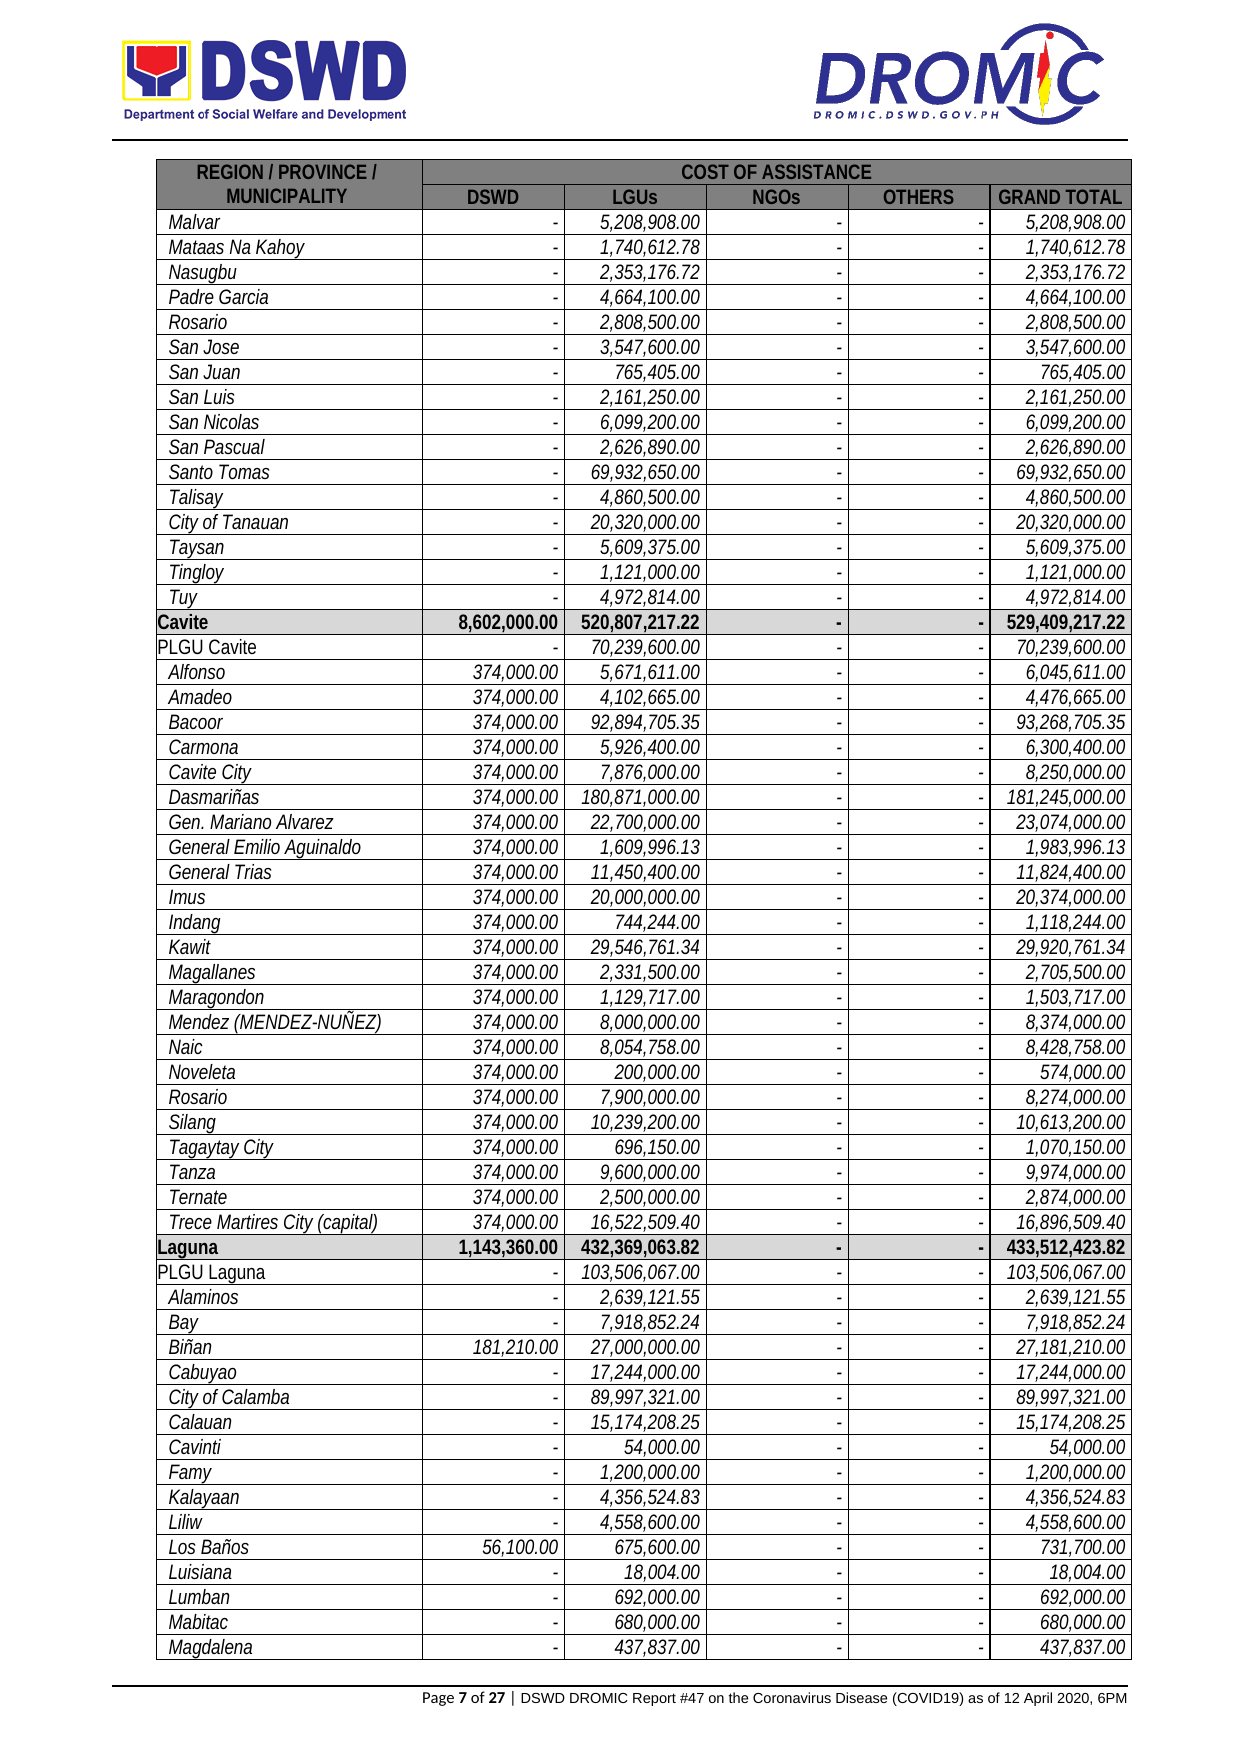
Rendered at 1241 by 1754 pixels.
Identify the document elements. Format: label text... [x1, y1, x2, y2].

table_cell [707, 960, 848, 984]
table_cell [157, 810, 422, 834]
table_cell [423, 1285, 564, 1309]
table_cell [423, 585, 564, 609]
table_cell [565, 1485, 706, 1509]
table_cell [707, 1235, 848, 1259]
table_cell 4,860,500.00 [991, 485, 1131, 509]
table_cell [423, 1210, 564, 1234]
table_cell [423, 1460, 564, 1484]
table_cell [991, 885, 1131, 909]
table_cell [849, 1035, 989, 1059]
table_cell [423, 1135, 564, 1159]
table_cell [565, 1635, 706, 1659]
table_cell San Nicolas [168, 410, 422, 434]
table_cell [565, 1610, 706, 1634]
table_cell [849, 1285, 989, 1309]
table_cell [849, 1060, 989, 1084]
table_cell - [707, 310, 848, 334]
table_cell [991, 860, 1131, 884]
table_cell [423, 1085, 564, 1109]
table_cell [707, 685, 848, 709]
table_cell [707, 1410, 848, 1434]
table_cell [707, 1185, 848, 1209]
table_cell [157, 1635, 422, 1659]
table_header COST OF ASSISTANCE [423, 160, 1131, 184]
table_cell - [707, 460, 848, 484]
table_cell [157, 435, 168, 459]
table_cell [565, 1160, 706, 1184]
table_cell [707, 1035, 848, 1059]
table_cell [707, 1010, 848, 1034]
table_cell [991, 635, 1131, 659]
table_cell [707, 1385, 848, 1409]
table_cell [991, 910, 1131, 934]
table_cell 1,740,612.78 [991, 235, 1131, 259]
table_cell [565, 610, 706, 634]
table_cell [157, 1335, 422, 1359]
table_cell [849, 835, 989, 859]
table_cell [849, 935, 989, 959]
table_cell - [423, 235, 564, 259]
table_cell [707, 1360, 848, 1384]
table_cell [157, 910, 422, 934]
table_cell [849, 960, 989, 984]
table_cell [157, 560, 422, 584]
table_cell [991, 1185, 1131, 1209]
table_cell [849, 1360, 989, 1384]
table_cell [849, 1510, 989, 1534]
table_cell 69,932,650.00 [991, 460, 1131, 484]
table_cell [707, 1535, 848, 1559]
table_cell - [423, 335, 564, 359]
table_cell [157, 535, 168, 559]
table_cell [157, 410, 168, 434]
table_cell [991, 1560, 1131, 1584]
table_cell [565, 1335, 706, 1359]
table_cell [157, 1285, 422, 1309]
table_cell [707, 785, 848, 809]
table_cell - [423, 260, 564, 284]
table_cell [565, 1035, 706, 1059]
table_header REGION / PROVINCE / MUNICIPALITY [157, 160, 422, 209]
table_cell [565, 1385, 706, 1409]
table_cell - [849, 510, 989, 534]
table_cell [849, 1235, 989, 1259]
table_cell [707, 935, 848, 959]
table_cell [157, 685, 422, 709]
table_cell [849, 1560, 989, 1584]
table_cell 6,099,200.00 [565, 410, 706, 434]
table_cell DSWD [423, 185, 564, 209]
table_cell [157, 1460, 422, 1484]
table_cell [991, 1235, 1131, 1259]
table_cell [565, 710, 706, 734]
table_cell [157, 310, 168, 334]
table_cell - [849, 410, 989, 434]
table_cell - [707, 410, 848, 434]
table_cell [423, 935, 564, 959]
table_cell 20,320,000.00 [565, 510, 706, 534]
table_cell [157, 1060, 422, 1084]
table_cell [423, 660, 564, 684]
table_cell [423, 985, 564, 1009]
picture [112, 37, 417, 125]
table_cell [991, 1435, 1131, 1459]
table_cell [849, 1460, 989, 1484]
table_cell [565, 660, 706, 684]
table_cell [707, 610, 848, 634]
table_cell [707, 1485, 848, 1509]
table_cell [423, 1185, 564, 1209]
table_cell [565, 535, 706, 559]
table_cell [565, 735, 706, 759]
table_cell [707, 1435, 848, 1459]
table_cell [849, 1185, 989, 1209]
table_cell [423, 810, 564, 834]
table_cell [157, 460, 168, 484]
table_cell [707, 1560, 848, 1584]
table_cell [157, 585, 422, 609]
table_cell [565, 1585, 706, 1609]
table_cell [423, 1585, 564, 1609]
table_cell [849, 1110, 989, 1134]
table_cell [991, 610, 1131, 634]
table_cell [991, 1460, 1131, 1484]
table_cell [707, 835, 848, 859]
table_cell - [423, 360, 564, 384]
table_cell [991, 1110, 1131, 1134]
table_cell 2,353,176.72 [991, 260, 1131, 284]
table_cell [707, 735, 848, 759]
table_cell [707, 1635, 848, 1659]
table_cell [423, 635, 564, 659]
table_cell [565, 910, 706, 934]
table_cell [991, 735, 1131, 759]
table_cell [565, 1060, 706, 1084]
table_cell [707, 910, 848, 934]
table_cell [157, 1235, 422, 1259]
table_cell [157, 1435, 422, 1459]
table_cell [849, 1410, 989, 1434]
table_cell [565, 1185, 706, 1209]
table_cell City of Tanauan [168, 510, 422, 534]
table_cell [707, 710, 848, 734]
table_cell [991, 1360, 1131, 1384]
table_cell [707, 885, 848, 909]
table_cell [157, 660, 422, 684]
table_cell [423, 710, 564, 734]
table_cell - [423, 435, 564, 459]
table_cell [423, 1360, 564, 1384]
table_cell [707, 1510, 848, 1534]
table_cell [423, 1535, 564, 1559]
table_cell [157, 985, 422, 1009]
table_cell LGUs [565, 185, 706, 209]
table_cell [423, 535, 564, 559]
table_cell [157, 260, 168, 284]
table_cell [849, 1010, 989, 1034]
table_cell 2,626,890.00 [565, 435, 706, 459]
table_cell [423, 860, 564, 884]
table_cell 4,664,100.00 [991, 285, 1131, 309]
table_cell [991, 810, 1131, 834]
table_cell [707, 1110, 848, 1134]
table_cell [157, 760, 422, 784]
table_cell 3,547,600.00 [565, 335, 706, 359]
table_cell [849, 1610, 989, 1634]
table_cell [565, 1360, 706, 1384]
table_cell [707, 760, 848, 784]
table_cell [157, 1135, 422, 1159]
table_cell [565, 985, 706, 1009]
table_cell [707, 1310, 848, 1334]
table_cell [157, 285, 168, 309]
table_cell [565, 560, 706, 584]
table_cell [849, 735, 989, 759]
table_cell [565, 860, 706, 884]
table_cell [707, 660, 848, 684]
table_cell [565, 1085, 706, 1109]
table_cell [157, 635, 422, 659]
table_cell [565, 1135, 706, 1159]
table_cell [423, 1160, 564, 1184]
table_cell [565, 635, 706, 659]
table_cell - [707, 285, 848, 309]
table_cell 3,547,600.00 [991, 335, 1131, 359]
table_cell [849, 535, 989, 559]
table_cell 5,208,908.00 [565, 210, 706, 234]
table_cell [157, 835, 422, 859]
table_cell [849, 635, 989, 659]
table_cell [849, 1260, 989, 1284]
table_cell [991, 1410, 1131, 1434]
table_cell 1,740,612.78 [565, 235, 706, 259]
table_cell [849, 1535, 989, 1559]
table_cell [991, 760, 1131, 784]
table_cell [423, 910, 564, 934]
table_cell San Pascual [168, 435, 422, 459]
table_cell [157, 485, 168, 509]
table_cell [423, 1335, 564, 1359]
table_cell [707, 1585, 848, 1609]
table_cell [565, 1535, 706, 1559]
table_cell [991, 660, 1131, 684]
table_cell Nasugbu [168, 260, 422, 284]
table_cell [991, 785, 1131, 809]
table_cell - [423, 310, 564, 334]
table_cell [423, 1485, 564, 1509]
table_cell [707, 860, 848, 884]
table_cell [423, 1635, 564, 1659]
table_cell NGOs [707, 185, 848, 209]
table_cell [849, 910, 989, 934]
table_cell - [423, 510, 564, 534]
table_cell 4,860,500.00 [565, 485, 706, 509]
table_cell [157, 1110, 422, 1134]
table_cell - [707, 360, 848, 384]
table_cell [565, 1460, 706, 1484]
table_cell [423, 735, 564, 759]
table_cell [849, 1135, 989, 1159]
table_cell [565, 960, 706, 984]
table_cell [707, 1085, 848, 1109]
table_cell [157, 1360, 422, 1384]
table_cell - [707, 235, 848, 259]
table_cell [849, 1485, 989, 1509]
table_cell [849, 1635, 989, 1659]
table_cell 765,405.00 [565, 360, 706, 384]
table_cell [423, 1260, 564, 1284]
table_cell - [849, 485, 989, 509]
table_cell - [849, 235, 989, 259]
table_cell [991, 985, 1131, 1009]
table_cell - [423, 485, 564, 509]
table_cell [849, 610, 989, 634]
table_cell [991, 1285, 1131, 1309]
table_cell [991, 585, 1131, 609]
table_cell - [849, 460, 989, 484]
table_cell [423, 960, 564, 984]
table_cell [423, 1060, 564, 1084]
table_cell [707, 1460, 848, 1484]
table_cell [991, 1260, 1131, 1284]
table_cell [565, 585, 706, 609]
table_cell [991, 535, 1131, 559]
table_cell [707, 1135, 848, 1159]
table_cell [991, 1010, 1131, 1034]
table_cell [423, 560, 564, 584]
table_cell - [423, 385, 564, 409]
table_cell - [849, 335, 989, 359]
table_cell - [423, 210, 564, 234]
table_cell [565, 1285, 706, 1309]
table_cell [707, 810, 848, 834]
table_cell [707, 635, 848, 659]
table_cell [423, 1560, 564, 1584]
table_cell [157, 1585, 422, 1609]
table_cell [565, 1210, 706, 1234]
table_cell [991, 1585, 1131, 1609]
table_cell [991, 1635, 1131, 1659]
table_cell - [849, 360, 989, 384]
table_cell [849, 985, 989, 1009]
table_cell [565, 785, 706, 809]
table_cell Malvar [168, 210, 422, 234]
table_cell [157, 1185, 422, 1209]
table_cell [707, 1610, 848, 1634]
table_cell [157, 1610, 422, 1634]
table_cell - [707, 260, 848, 284]
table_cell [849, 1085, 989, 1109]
table_cell 2,626,890.00 [991, 435, 1131, 459]
table_cell - [423, 410, 564, 434]
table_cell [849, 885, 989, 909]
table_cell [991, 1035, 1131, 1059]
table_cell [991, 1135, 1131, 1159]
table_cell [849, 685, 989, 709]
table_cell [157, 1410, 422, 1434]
table_cell [157, 210, 168, 234]
table_cell 69,932,650.00 [565, 460, 706, 484]
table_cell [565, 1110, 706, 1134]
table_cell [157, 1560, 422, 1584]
table_cell - [707, 435, 848, 459]
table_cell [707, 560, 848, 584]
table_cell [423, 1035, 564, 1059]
table_cell OTHERS [849, 185, 989, 209]
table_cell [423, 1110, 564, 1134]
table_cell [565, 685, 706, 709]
table_cell - [423, 285, 564, 309]
table_cell 5,208,908.00 [991, 210, 1131, 234]
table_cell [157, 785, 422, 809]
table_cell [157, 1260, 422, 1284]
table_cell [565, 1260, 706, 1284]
table_cell [157, 335, 168, 359]
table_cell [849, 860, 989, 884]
table_cell [157, 385, 168, 409]
table_cell Mataas Na Kahoy [168, 235, 422, 259]
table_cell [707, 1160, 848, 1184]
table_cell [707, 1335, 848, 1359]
table_cell - [849, 210, 989, 234]
table_cell 6,099,200.00 [991, 410, 1131, 434]
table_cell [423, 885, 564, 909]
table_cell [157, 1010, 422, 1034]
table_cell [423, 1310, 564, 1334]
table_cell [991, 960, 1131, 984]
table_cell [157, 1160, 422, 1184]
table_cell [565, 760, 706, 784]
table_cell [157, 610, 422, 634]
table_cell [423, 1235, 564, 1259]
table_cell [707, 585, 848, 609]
table_cell - [707, 210, 848, 234]
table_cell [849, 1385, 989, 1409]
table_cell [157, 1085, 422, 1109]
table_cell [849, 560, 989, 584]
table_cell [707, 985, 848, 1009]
table_cell - [849, 385, 989, 409]
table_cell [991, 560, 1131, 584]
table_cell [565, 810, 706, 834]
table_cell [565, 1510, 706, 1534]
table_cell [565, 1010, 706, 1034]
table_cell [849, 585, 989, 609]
table_cell 2,161,250.00 [565, 385, 706, 409]
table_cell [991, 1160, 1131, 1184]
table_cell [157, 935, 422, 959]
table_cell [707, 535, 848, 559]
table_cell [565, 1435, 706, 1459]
table_cell 4,664,100.00 [565, 285, 706, 309]
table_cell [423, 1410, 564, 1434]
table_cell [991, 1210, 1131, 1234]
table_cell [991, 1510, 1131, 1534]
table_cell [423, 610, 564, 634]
table_cell [157, 360, 168, 384]
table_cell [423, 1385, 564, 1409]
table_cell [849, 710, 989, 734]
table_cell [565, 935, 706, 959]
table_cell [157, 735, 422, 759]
table_cell Santo Tomas [168, 460, 422, 484]
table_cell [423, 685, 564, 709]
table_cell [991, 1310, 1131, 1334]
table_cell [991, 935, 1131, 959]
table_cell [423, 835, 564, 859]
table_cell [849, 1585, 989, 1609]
table_cell - [707, 485, 848, 509]
table_cell 20,320,000.00 [991, 510, 1131, 534]
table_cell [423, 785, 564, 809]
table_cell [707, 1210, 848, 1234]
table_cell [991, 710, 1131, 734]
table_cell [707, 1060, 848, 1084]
table_cell - [849, 260, 989, 284]
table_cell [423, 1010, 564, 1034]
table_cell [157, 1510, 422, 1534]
table_cell San Luis [168, 385, 422, 409]
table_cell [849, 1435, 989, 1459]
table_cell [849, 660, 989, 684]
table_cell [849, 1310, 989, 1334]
table_cell - [707, 510, 848, 534]
table_cell San Jose [168, 335, 422, 359]
table_cell - [849, 435, 989, 459]
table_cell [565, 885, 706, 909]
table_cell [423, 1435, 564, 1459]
table_cell 2,808,500.00 [991, 310, 1131, 334]
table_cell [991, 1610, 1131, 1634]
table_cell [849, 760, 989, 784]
picture [781, 23, 1133, 125]
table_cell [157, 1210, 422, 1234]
table_cell Talisay [168, 485, 422, 509]
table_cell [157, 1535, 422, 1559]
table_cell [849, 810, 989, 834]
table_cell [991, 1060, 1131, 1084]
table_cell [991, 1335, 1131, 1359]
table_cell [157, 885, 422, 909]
table_cell - [849, 310, 989, 334]
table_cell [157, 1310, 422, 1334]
table_cell [157, 510, 168, 534]
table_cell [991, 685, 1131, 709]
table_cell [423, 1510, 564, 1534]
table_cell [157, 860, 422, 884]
table_cell [157, 235, 168, 259]
table_cell - [423, 460, 564, 484]
table_cell - [707, 335, 848, 359]
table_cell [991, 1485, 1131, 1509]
table_cell - [707, 385, 848, 409]
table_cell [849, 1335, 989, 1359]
table_cell 2,808,500.00 [565, 310, 706, 334]
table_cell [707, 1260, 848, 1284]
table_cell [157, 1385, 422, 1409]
table_cell GRAND TOTAL [991, 185, 1131, 209]
table_cell Rosario [168, 310, 422, 334]
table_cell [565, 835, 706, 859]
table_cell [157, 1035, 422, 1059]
table_cell 765,405.00 [991, 360, 1131, 384]
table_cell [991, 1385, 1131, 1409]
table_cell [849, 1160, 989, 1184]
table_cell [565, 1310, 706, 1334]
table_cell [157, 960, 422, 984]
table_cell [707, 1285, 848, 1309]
table_cell - [849, 285, 989, 309]
table_cell 2,161,250.00 [991, 385, 1131, 409]
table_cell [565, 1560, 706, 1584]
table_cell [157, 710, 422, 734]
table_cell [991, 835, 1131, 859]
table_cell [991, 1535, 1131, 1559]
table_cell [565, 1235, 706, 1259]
table_cell Taysan [168, 535, 422, 559]
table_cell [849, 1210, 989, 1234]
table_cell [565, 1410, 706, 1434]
table_cell San Juan [168, 360, 422, 384]
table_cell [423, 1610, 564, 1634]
table_cell Padre Garcia [168, 285, 422, 309]
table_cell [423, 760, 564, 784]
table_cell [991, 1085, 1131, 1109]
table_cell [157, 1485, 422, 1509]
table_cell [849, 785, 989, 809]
table_cell 2,353,176.72 [565, 260, 706, 284]
